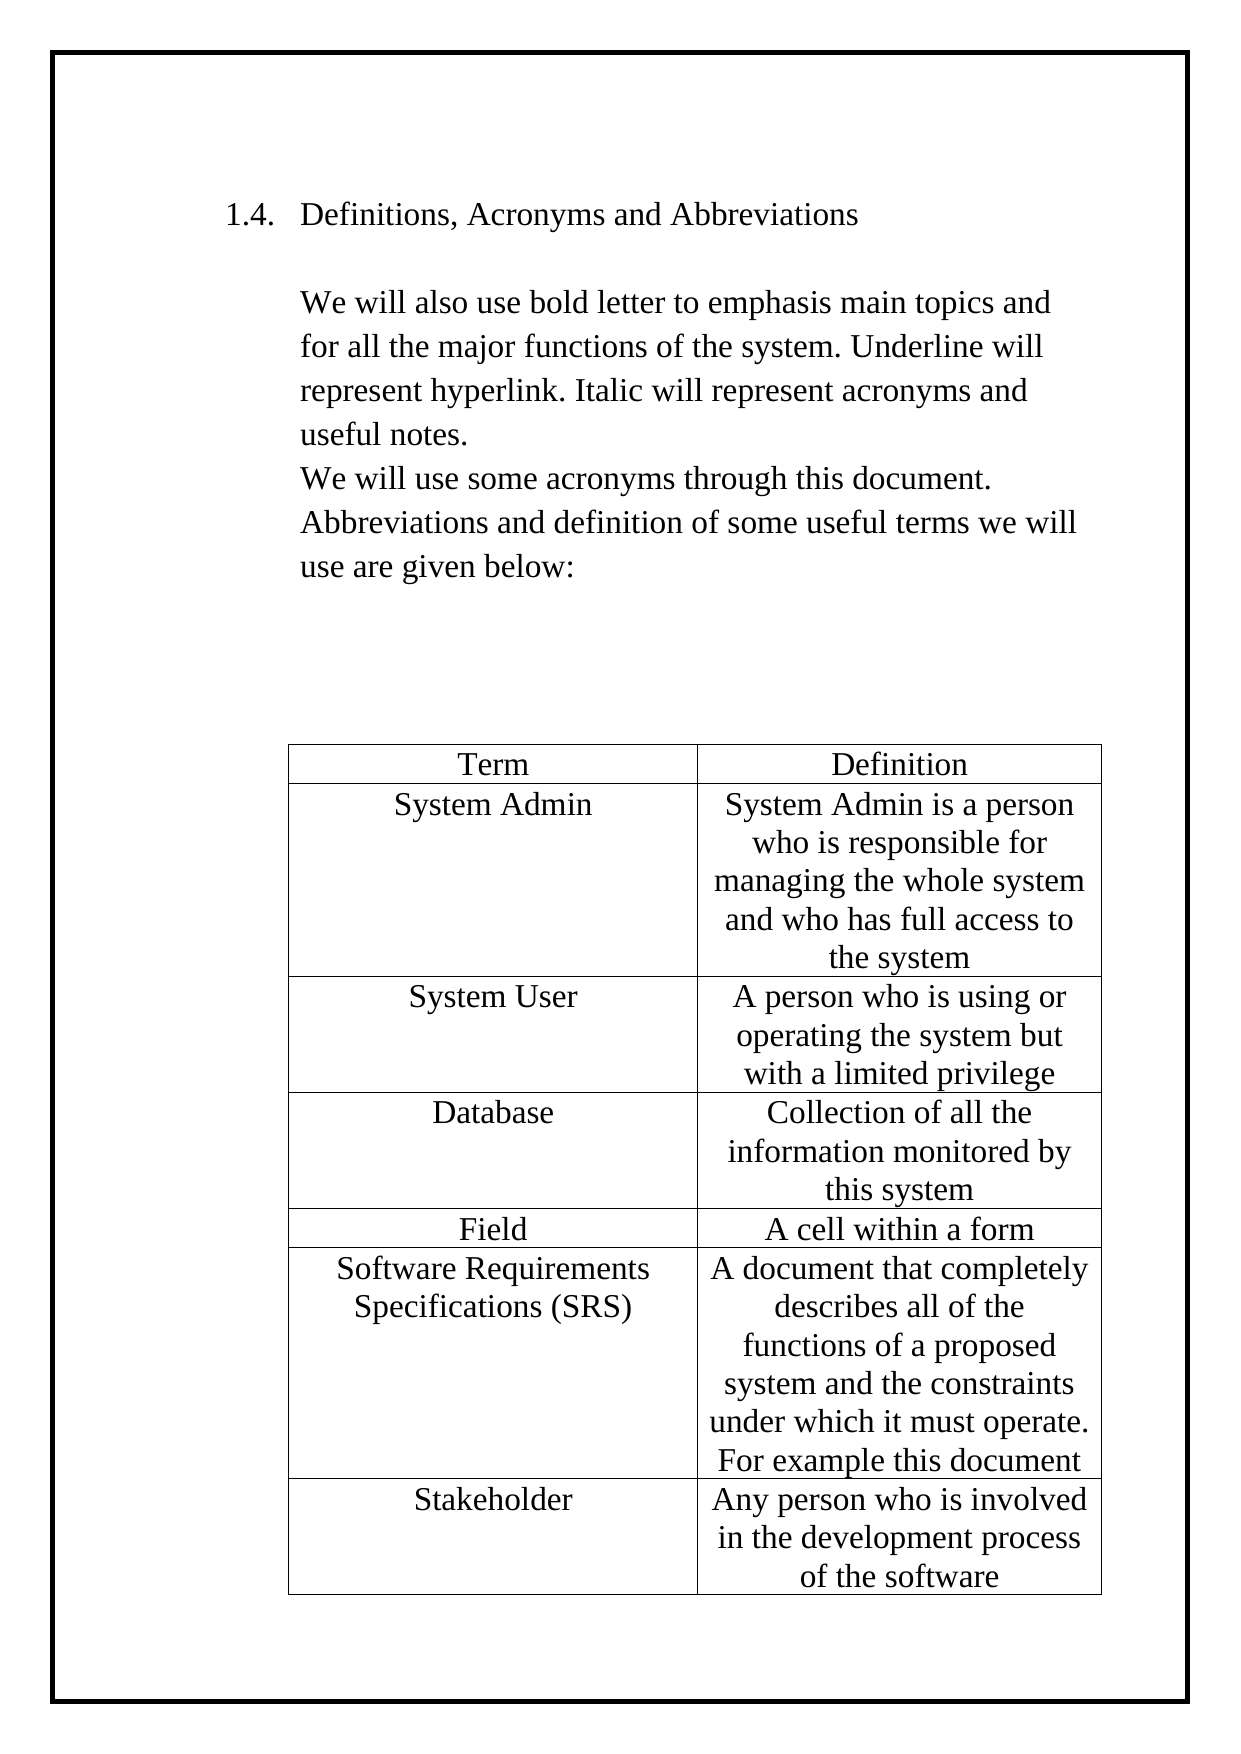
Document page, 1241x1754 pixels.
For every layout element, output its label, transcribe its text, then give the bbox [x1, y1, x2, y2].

list Definitions, Acronyms and Abbreviations [225, 194, 1090, 232]
table_cell Collection of all the information monitored by this system [698, 1093, 1101, 1208]
list We will also use bold letter to emphasis main topics and for all the major functions of the system. Underline will represent hyperlink. Italic will represent acronyms and useful notes. [300, 282, 1090, 453]
table_header Term [289, 745, 697, 783]
list We will use some acronyms through this document. Abbreviations and definition of some useful terms we will use are given below: [300, 458, 1090, 585]
table_header Definition [698, 745, 1101, 783]
table_cell Field [289, 1209, 697, 1247]
table_cell System User [289, 977, 697, 1092]
table_cell Any person who is involved in the development process of the software [698, 1479, 1101, 1594]
table_cell A document that completely describes all of the functions of a proposed system and the constraints under which it must operate. For example this document [698, 1248, 1101, 1478]
table_cell System Admin [289, 784, 697, 976]
table_cell Software Requirements Specifications (SRS) [289, 1248, 697, 1478]
table_cell System Admin is a person who is responsible for managing the whole system and who has full access to the system [698, 784, 1101, 976]
table_cell Database [289, 1093, 697, 1208]
table_cell A person who is using or operating the system but with a limited privilege [698, 977, 1101, 1092]
table_cell A cell within a form [698, 1209, 1101, 1247]
table_cell Stakeholder [289, 1479, 697, 1594]
